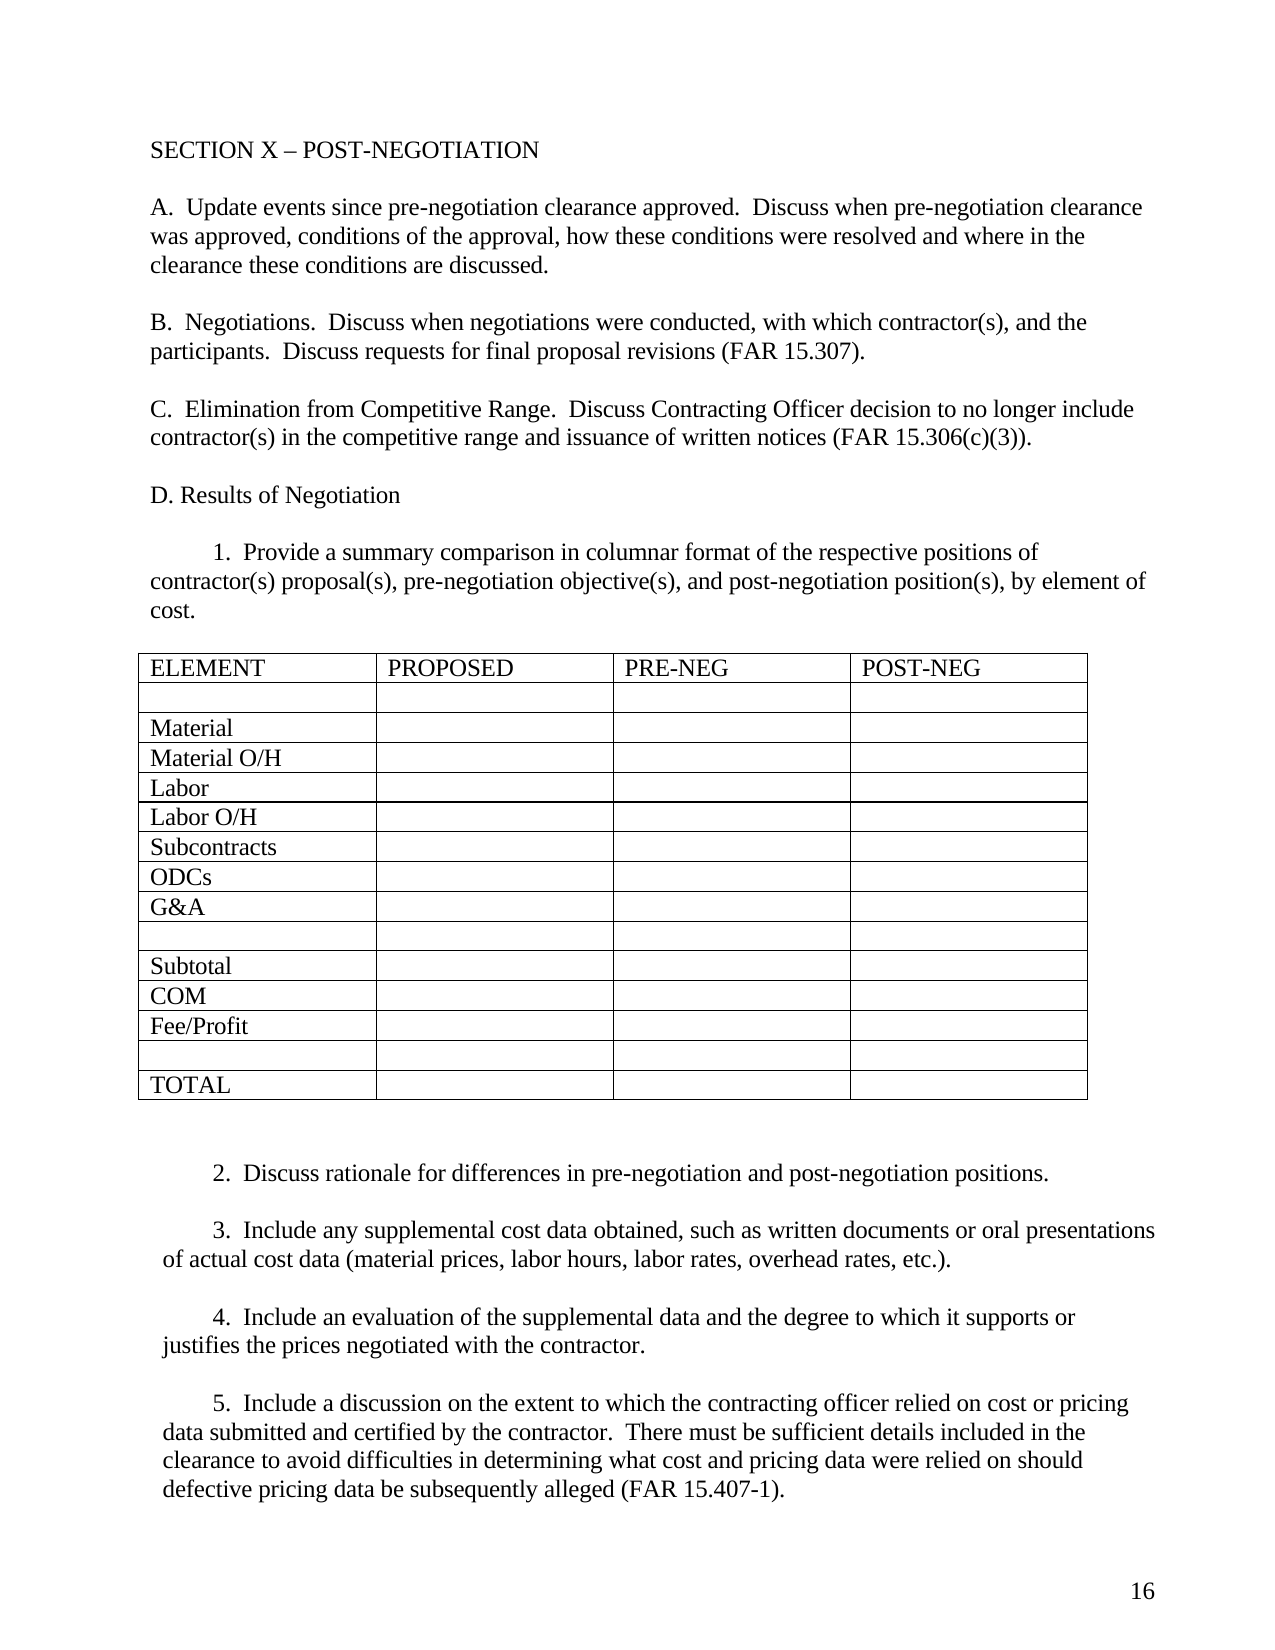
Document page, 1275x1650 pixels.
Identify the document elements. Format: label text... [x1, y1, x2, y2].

table_cell G&A [139, 892, 376, 921]
table_cell [851, 862, 1087, 891]
text 5. Include a discussion on the extent to which the contracting officer relied on cost or pricing data submitted and certified by the contractor. There must be sufficient details included in the clearance to avoid difficulties in determining what cost and pricing data were relied on should defective pricing data be subsequently alleged (FAR 15.407-1). [162, 1388, 1155, 1503]
table_cell [851, 1011, 1087, 1040]
table_cell [377, 683, 613, 712]
table_cell [614, 951, 850, 980]
table_cell [851, 981, 1087, 1010]
table_cell [377, 951, 613, 980]
text SECTION X – POST-NEGOTIATION [150, 135, 1155, 164]
table_cell [377, 1071, 613, 1099]
table_cell [139, 922, 376, 950]
table_cell [851, 683, 1087, 712]
table_cell [614, 803, 850, 831]
table_cell [377, 773, 613, 801]
table_cell [614, 981, 850, 1010]
text B. Negotiations. Discuss when negotiations were conducted, with which contractor(s), and the participants. Discuss requests for final proposal revisions (FAR 15.307). [150, 307, 1155, 365]
table_cell [614, 683, 850, 712]
table_cell [851, 922, 1087, 950]
table_header ELEMENT [139, 654, 376, 682]
table_cell [139, 683, 376, 712]
table_cell Labor [139, 773, 376, 801]
table_cell [614, 892, 850, 921]
table_cell Material [139, 713, 376, 742]
table_cell [377, 803, 613, 831]
table_cell TOTAL [139, 1071, 376, 1099]
table_cell [377, 862, 613, 891]
table_header POST-NEG [851, 654, 1087, 682]
table_cell [377, 832, 613, 861]
table_header PRE-NEG [614, 654, 850, 682]
text 1. Provide a summary comparison in columnar format of the respective positions of contractor(s) proposal(s), pre-negotiation objective(s), and post-negotiation position(s), by element of cost. [150, 537, 1155, 624]
table_cell [851, 803, 1087, 831]
table_cell Subcontracts [139, 832, 376, 861]
table_cell [851, 1071, 1087, 1099]
table_cell [377, 922, 613, 950]
table_cell [614, 713, 850, 742]
table_cell Fee/Profit [139, 1011, 376, 1040]
text 3. Include any supplemental cost data obtained, such as written documents or oral presentations of actual cost data (material prices, labor hours, labor rates, overhead rates, etc.). [162, 1215, 1155, 1273]
table_cell [377, 743, 613, 772]
table_cell [614, 773, 850, 801]
table_cell [851, 713, 1087, 742]
table_cell [851, 773, 1087, 801]
table_cell [851, 743, 1087, 772]
table_cell [851, 1041, 1087, 1069]
table_cell [614, 1011, 850, 1040]
text 4. Include an evaluation of the supplemental data and the degree to which it supports or justifies the prices negotiated with the contractor. [162, 1302, 1155, 1359]
table_header PROPOSED [377, 654, 613, 682]
text C. Elimination from Competitive Range. Discuss Contracting Officer decision to no longer include contractor(s) in the competitive range and issuance of written notices (FAR 15.306(c)(3)). [150, 394, 1155, 451]
table_cell COM [139, 981, 376, 1010]
text A. Update events since pre-negotiation clearance approved. Discuss when pre-negotiation clearance was approved, conditions of the approval, how these conditions were resolved and where in the clearance these conditions are discussed. [150, 192, 1155, 279]
table_cell [614, 743, 850, 772]
table_cell ODCs [139, 862, 376, 891]
table_cell Subtotal [139, 951, 376, 980]
table_cell Labor O/H [139, 803, 376, 831]
table_cell [614, 922, 850, 950]
table_cell [614, 832, 850, 861]
table_cell [377, 981, 613, 1010]
table_cell [139, 1041, 376, 1069]
table_cell [614, 1041, 850, 1069]
table_cell [614, 1071, 850, 1099]
text 2. Discuss rationale for differences in pre-negotiation and post-negotiation positions. [162, 1158, 1155, 1187]
table_cell Material O/H [139, 743, 376, 772]
table_cell [851, 832, 1087, 861]
table_cell [377, 1011, 613, 1040]
table_cell [851, 892, 1087, 921]
table_cell [377, 713, 613, 742]
table_cell [377, 1041, 613, 1069]
table_cell [851, 951, 1087, 980]
text D. Results of Negotiation [150, 480, 1155, 509]
table_cell [614, 862, 850, 891]
table_cell [377, 892, 613, 921]
